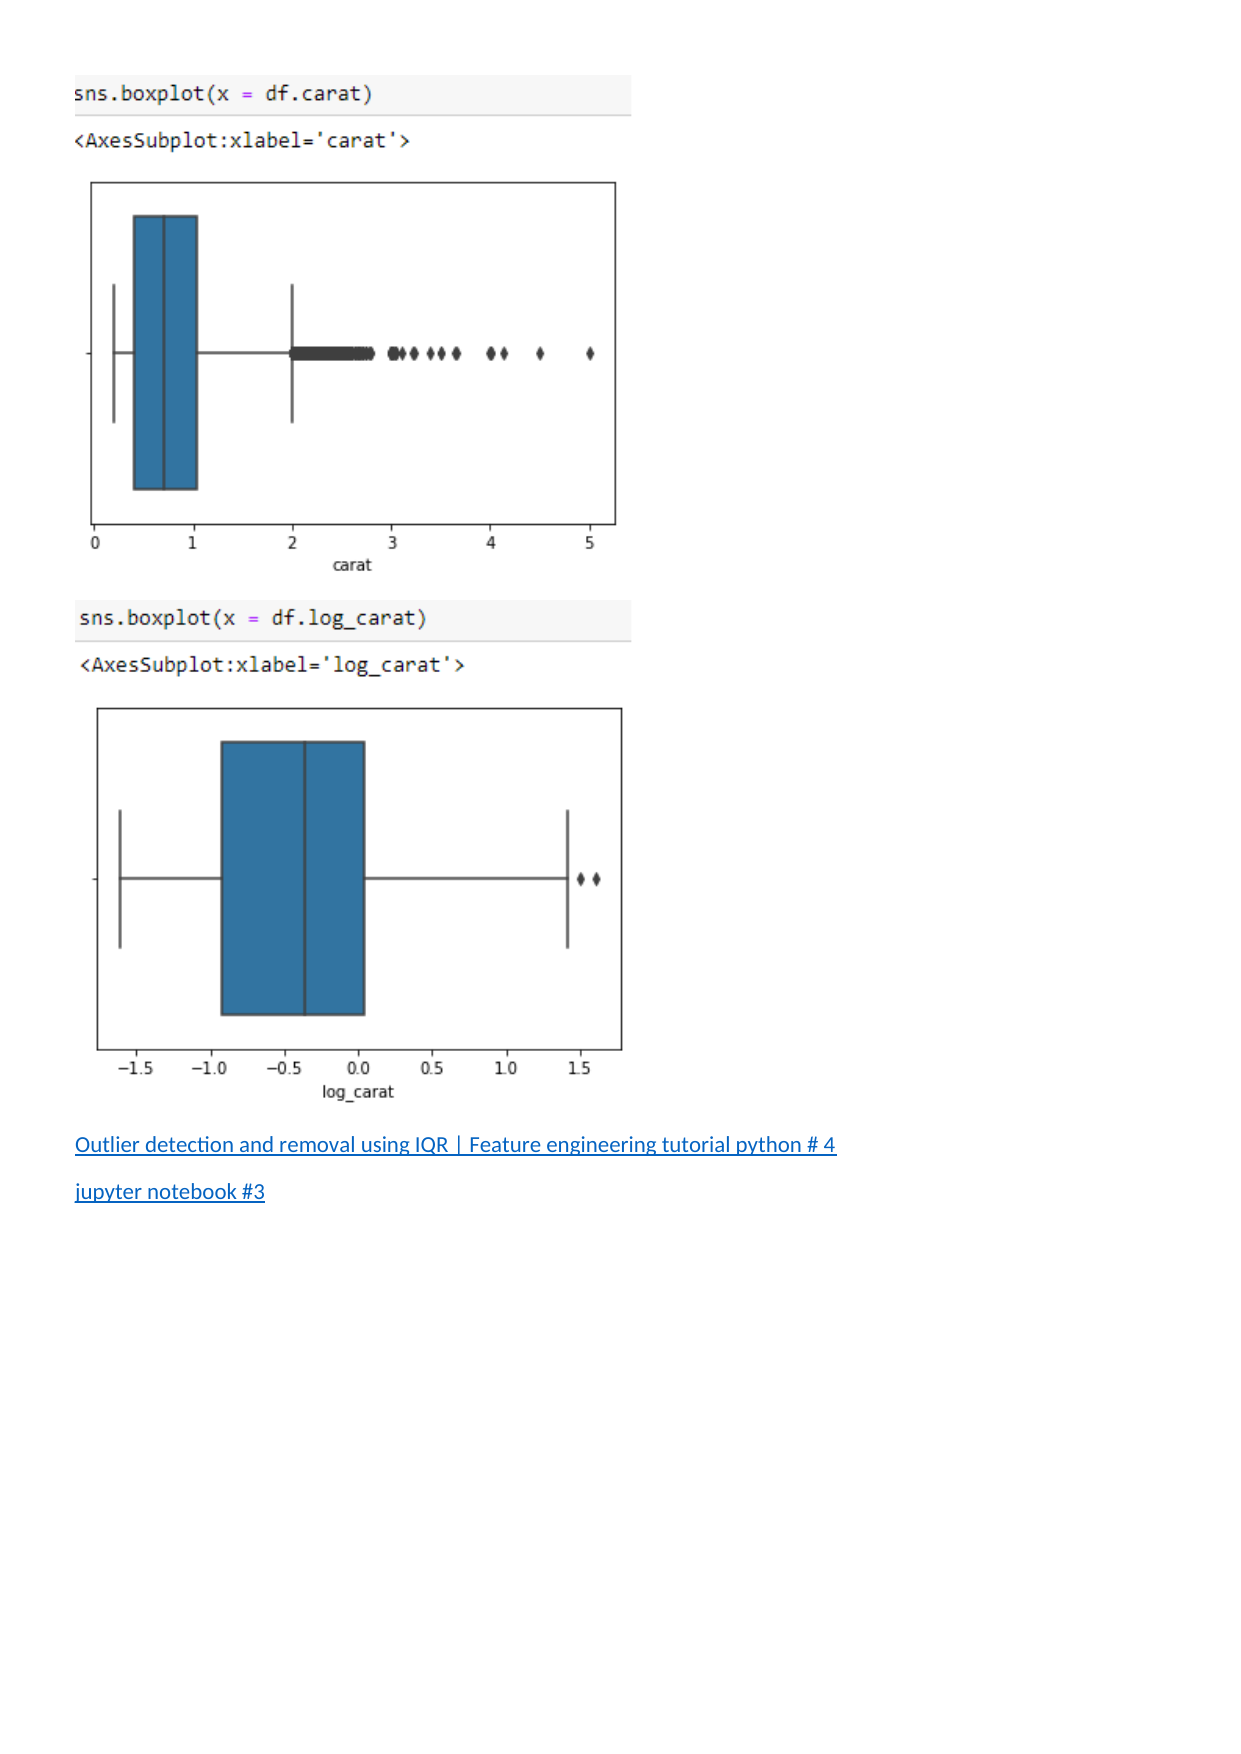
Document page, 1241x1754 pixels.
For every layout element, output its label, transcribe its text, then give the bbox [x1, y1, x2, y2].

text Outlier detection and removal using IQR | Feature engineering tutorial python # 4 [75, 1130, 1165, 1158]
picture [75, 75, 632, 582]
picture [75, 600, 632, 1112]
text jupyter notebook #3 [75, 1177, 1165, 1205]
